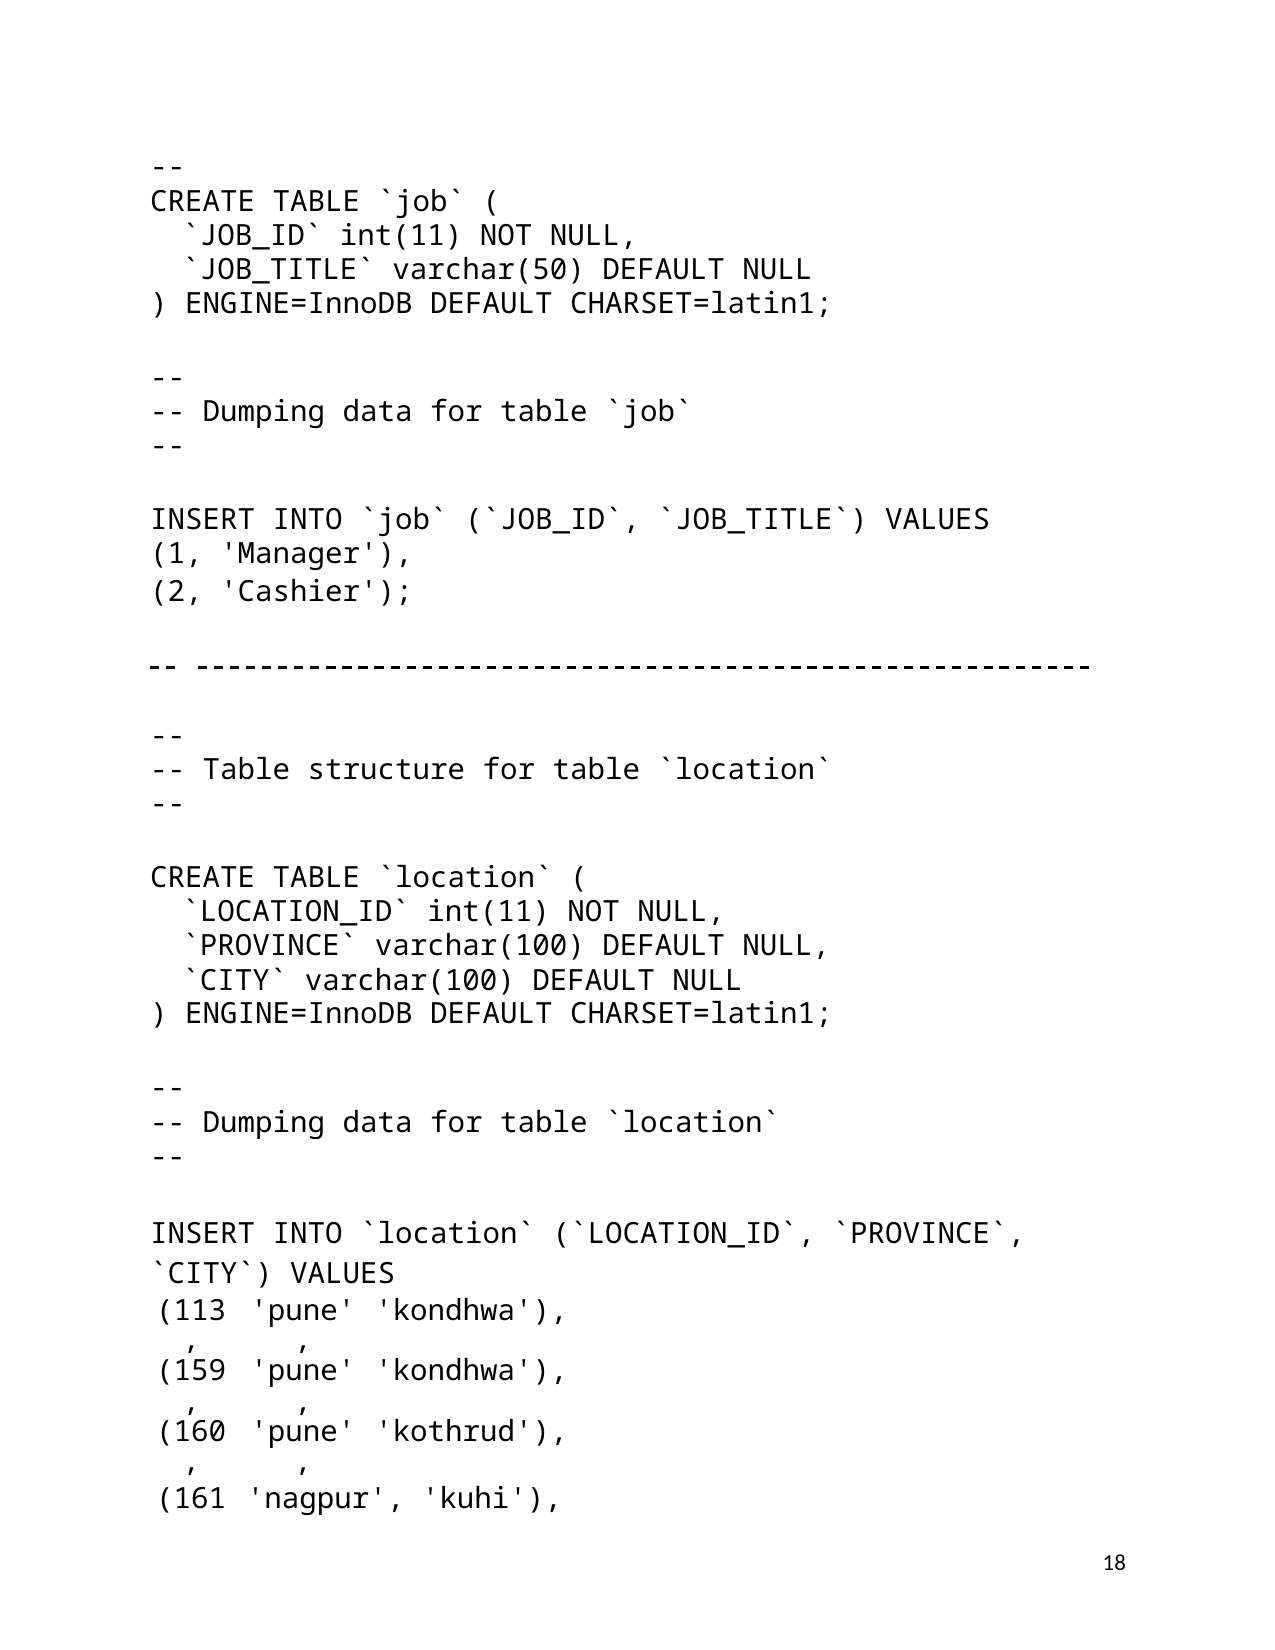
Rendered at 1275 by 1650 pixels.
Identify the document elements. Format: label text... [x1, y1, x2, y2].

text -- Dumping data for table `job` [150, 394, 1227, 428]
table_cell 'kothrud'), [367, 1418, 604, 1477]
text `CITY` varchar(100) DEFAULT NULL [182, 963, 1227, 997]
text INSERT INTO `location` (`LOCATION_ID`, `PROVINCE`, `CITY`) VALUES [150, 1213, 1119, 1292]
table_header (113, [146, 1298, 239, 1355]
text -- Dumping data for table `location` [150, 1105, 1227, 1139]
text `JOB_TITLE` varchar(50) DEFAULT NULL [182, 252, 1227, 286]
text -- Table structure for table `location` [150, 752, 1227, 786]
text `JOB_ID` int(11) NOT NULL, [182, 218, 1227, 252]
text `PROVINCE` varchar(100) DEFAULT NULL, [182, 929, 1227, 963]
table_cell 'pune', [239, 1355, 367, 1418]
table_cell (160, [146, 1418, 239, 1477]
table_cell (159, [146, 1355, 239, 1418]
text -- [150, 1071, 1227, 1105]
table_header 'kondhwa'), [367, 1298, 604, 1355]
text INSERT INTO `job` (`JOB_ID`, `JOB_TITLE`) VALUES [150, 502, 1227, 536]
table_cell 'pune', [239, 1418, 367, 1477]
text `LOCATION_ID` int(11) NOT NULL, [182, 894, 1227, 928]
text -- [150, 786, 1227, 820]
table_cell (161, [146, 1477, 239, 1517]
text ) ENGINE=InnoDB DEFAULT CHARSET=latin1; [150, 286, 1227, 320]
text (1, 'Manager'), [150, 536, 1227, 570]
table_cell 'nagpur', 'kuhi'), [239, 1477, 604, 1517]
text CREATE TABLE `job` ( [150, 184, 1227, 218]
text ) ENGINE=InnoDB DEFAULT CHARSET=latin1; [150, 997, 1227, 1031]
text CREATE TABLE `location` ( [150, 860, 1227, 894]
text (2, 'Cashier'); [150, 571, 1227, 610]
text -- [150, 718, 1227, 752]
table_header 'pune', [239, 1298, 367, 1355]
text -- [150, 150, 1227, 184]
text -- [150, 428, 1227, 462]
table_cell 'kondhwa'), [367, 1355, 604, 1418]
text -- [150, 360, 1227, 394]
text -- [150, 1139, 1227, 1173]
